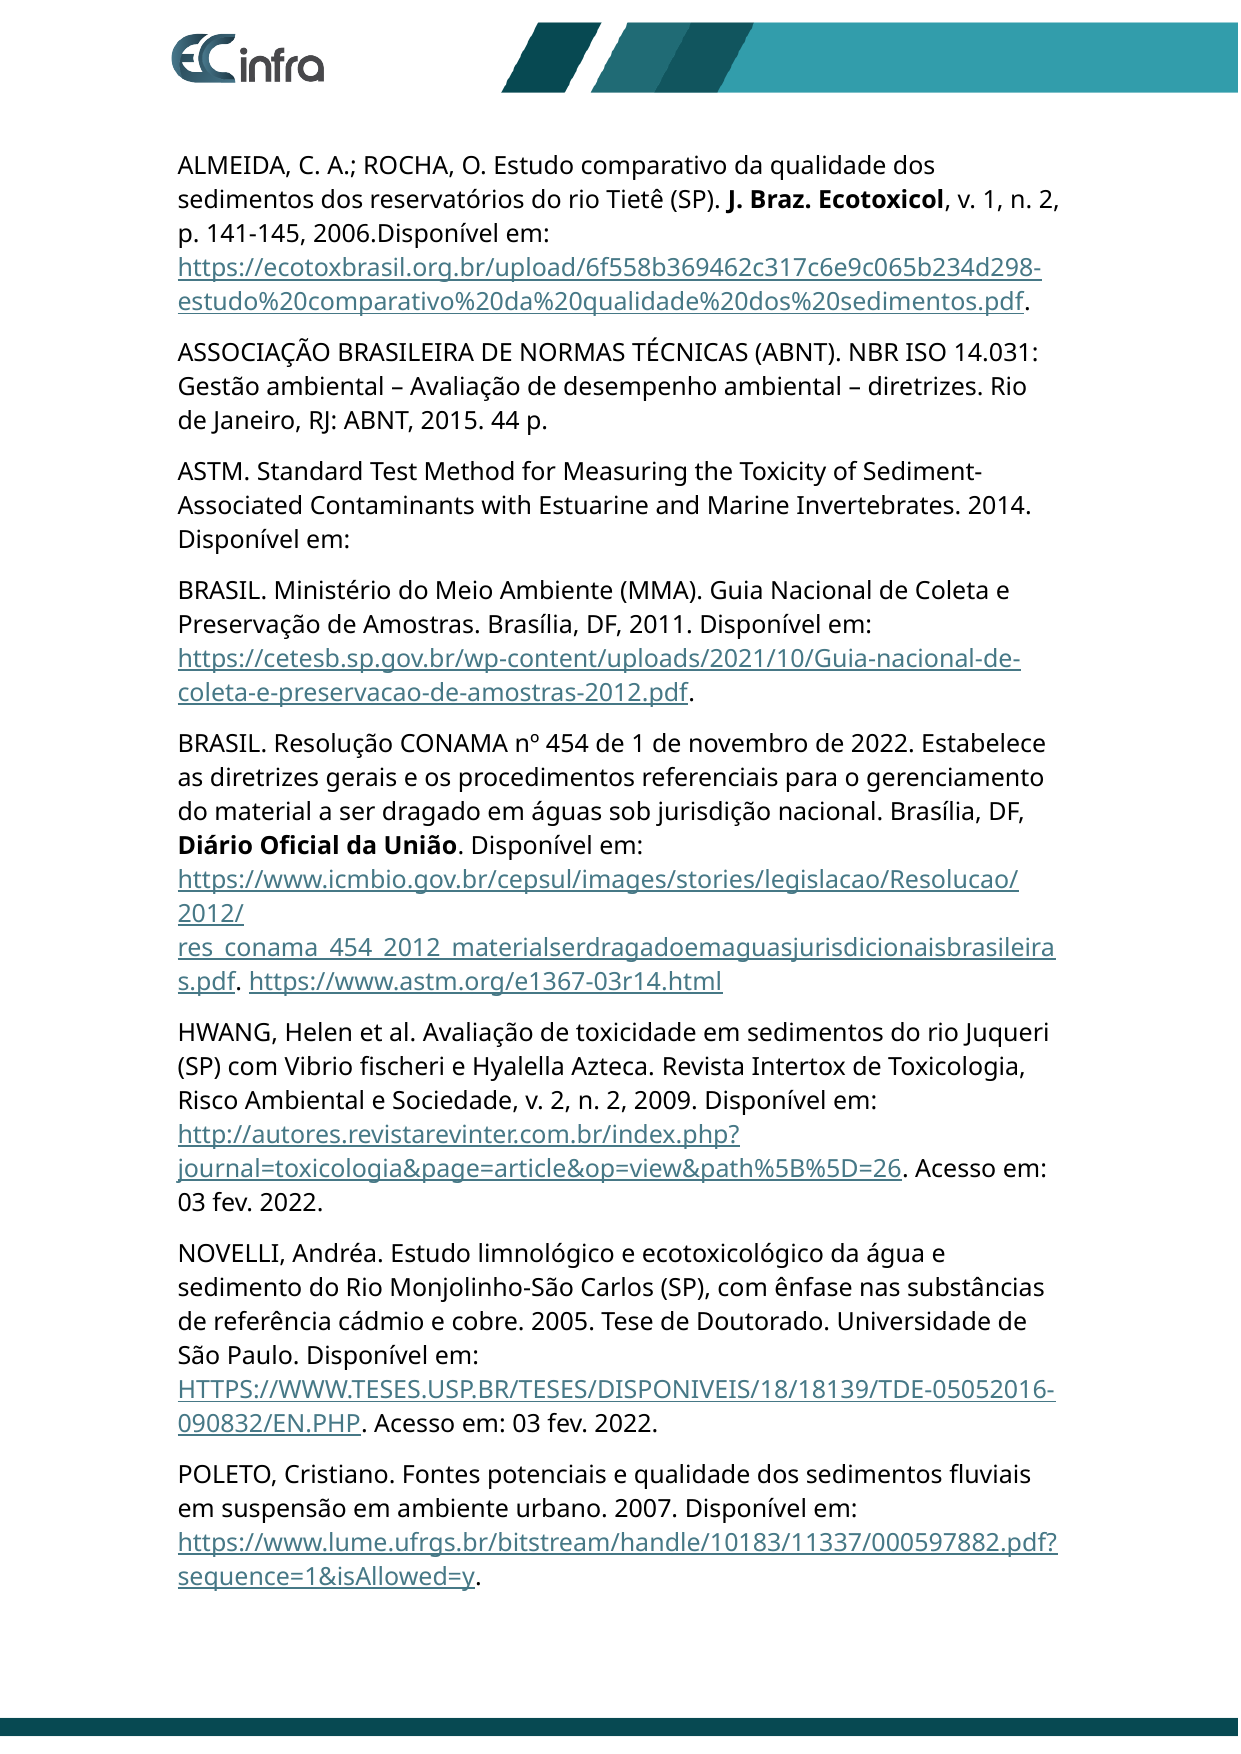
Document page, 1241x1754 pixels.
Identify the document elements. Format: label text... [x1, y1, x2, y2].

text NOVELLI, Andréa. Estudo limnológico e ecotoxicológico da água e sedimento do Rio Monjolinho-São Carlos (SP), com ênfase nas substâncias de referência cádmio e cobre. 2005. Tese de Doutorado. Universidade de São Paulo. Disponível em: HTTPS://WWW.TESES.USP.BR/TESES/DISPONIVEIS/18/18139/TDE-05052016-090832/EN.PHP. Acesso em: 03 fev. 2022. [177, 1235, 1063, 1440]
text HWANG, Helen et al. Avaliação de toxicidade em sedimentos do rio Juqueri (SP) com Vibrio fischeri e Hyalella Azteca. Revista Intertox de Toxicologia, Risco Ambiental e Sociedade, v. 2, n. 2, 2009. Disponível em: http://autores.revistarevinter.com.br/index.php?journal=toxicologia&page=article&op=view&path%5B%5D=26. Acesso em: 03 fev. 2022. [177, 1014, 1063, 1219]
text POLETO, Cristiano. Fontes potenciais e qualidade dos sedimentos fluviais em suspensão em ambiente urbano. 2007. Disponível em: https://www.lume.ufrgs.br/bitstream/handle/10183/11337/000597882.pdf?sequence=1&isAllowed=y. [177, 1456, 1063, 1593]
text ASTM. Standard Test Method for Measuring the Toxicity of Sediment-Associated Contaminants with Estuarine and Marine Invertebrates. 2014. Disponível em: [177, 453, 1063, 556]
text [177, 148, 1063, 318]
text ASSOCIAÇÃO BRASILEIRA DE NORMAS TÉCNICAS (ABNT). NBR ISO 14.031: Gestão ambiental – Avaliação de desempenho ambiental – diretrizes. Rio de Janeiro, RJ: ABNT, 2015. 44 p. [177, 334, 1063, 437]
text BRASIL. Ministério do Meio Ambiente (MMA). Guia Nacional de Coleta e Preservação de Amostras. Brasília, DF, 2011. Disponível em: https://cetesb.sp.gov.br/wp-content/uploads/2021/10/Guia-nacional-de-coleta-e-preservacao-de-amostras-2012.pdf. [177, 572, 1063, 708]
picture [0, 1, 1238, 1752]
text BRASIL. Resolução CONAMA nº 454 de 1 de novembro de 2022. Estabelece as diretrizes gerais e os procedimentos referenciais para o gerenciamento do material a ser dragado em águas sob jurisdição nacional. Brasília, DF, Diário Oficial da União. Disponível em: https://www.icmbio.gov.br/cepsul/images/stories/legislacao/Resolucao/2012/res_conama_454_2012_materialserdragadoemaguasjurisdicionaisbrasileiras.pdf. https://www.astm.org/e1367-03r14.html [177, 725, 1063, 998]
